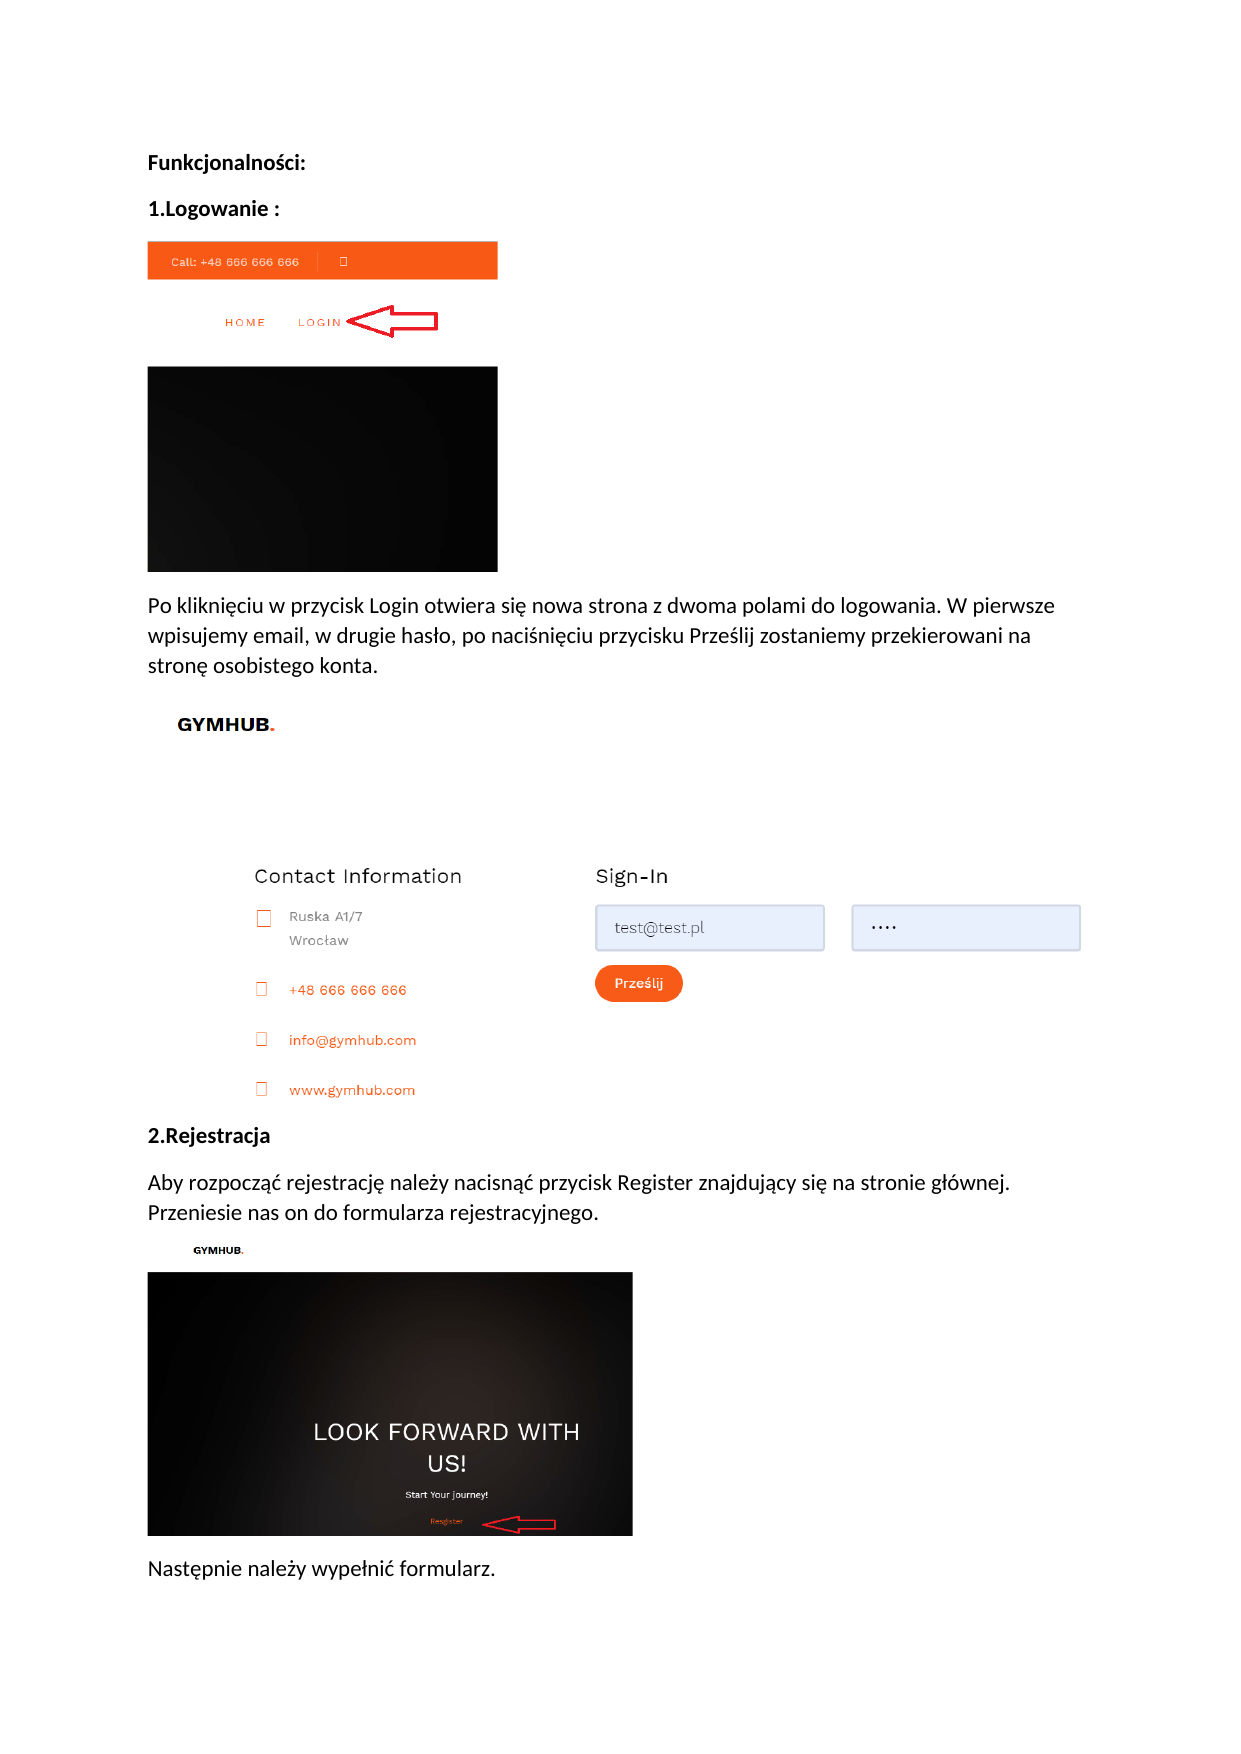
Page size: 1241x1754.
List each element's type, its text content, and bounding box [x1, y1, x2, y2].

text 1.Logowanie : [148, 194, 1093, 222]
text Następnie należy wypełnić formularz. [148, 1554, 1093, 1582]
picture [147, 241, 498, 572]
text Funkcjonalności: [148, 148, 1093, 176]
picture [147, 698, 1092, 1102]
text 2.Rejestracja [148, 1121, 1093, 1149]
picture [147, 1244, 633, 1536]
text Po kliknięciu w przycisk Login otwiera się nowa strona z dwoma polami do logowania. W pierwsze wpisujemy email, w drugie hasło, po naciśnięciu przycisku Prześlij zostaniemy przekierowani na stronę osobistego konta. [148, 591, 1093, 679]
text Aby rozpocząć rejestrację należy nacisnąć przycisk Register znajdujący się na stronie głównej. Przeniesie nas on do formularza rejestracyjnego. [148, 1168, 1093, 1226]
